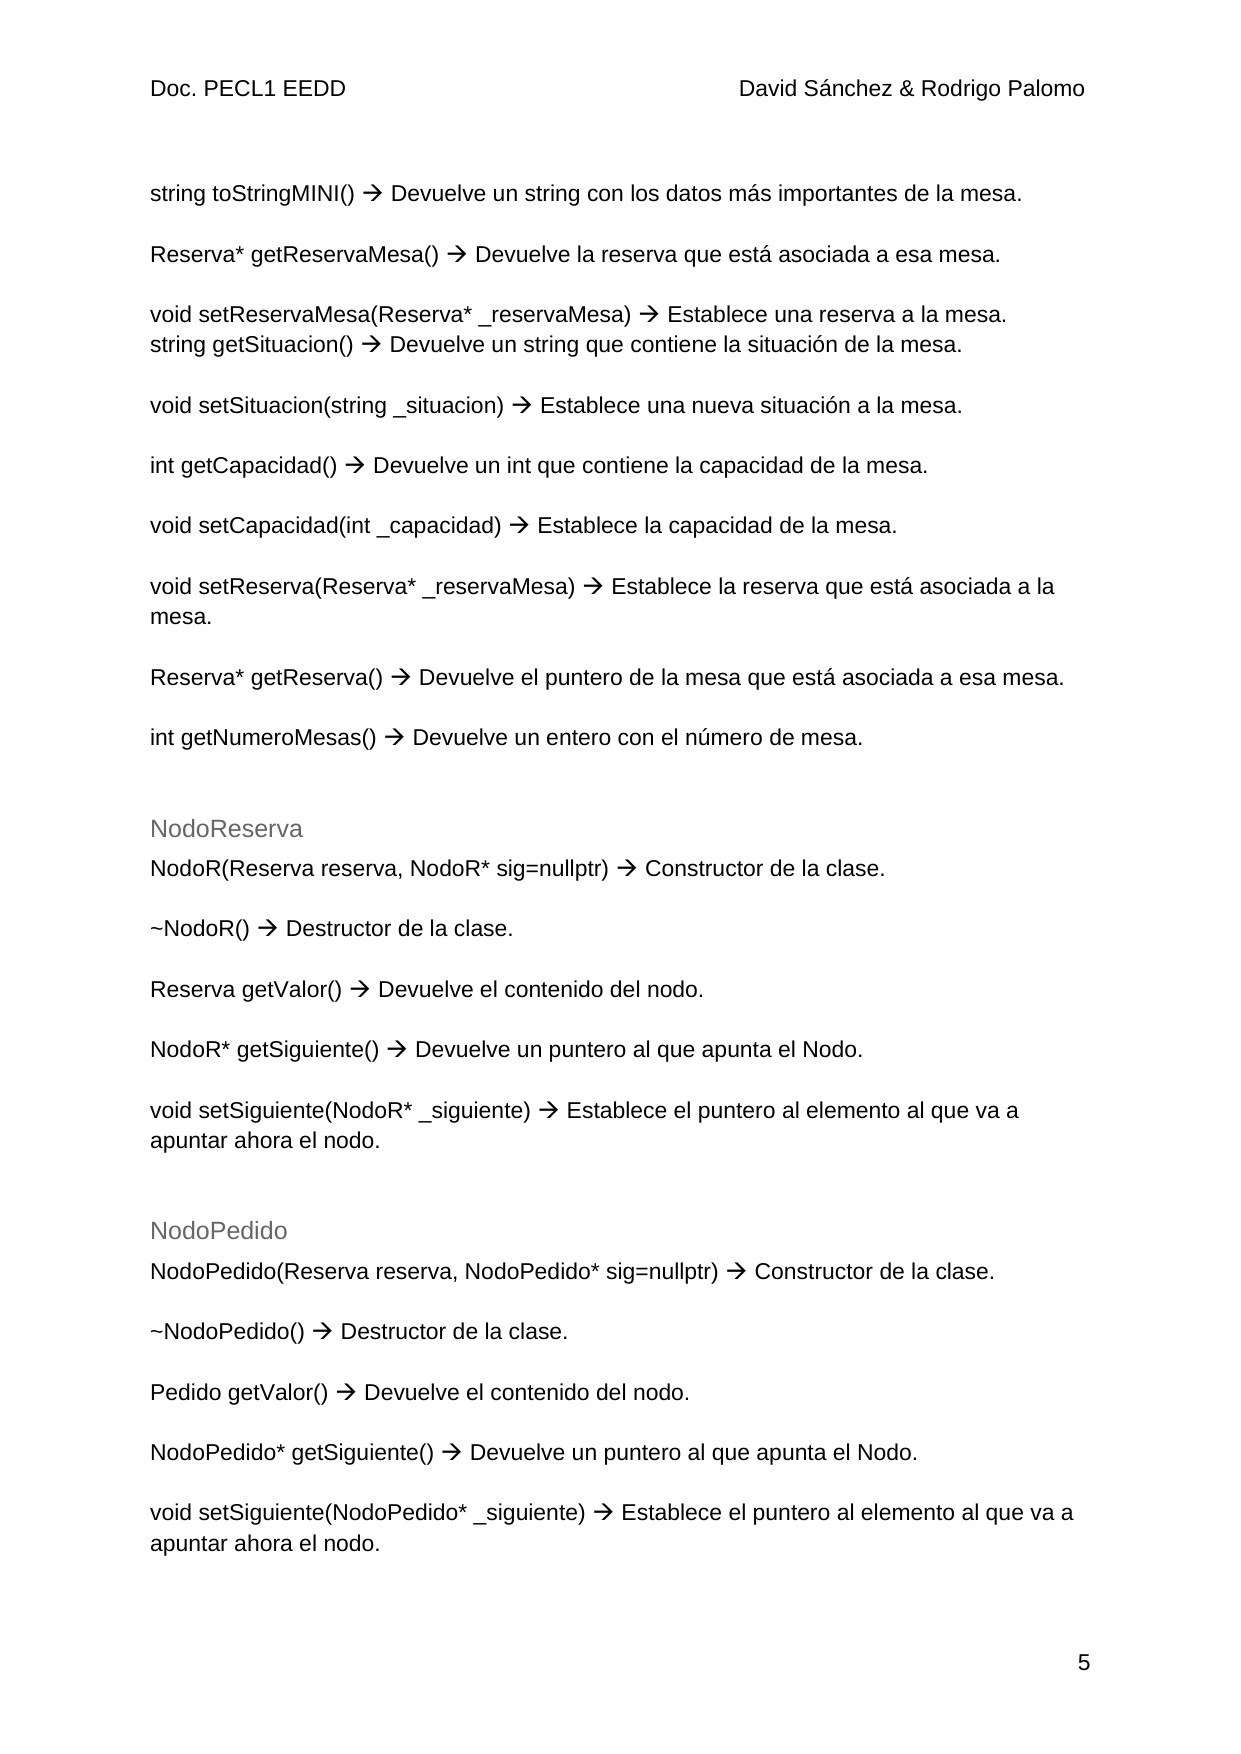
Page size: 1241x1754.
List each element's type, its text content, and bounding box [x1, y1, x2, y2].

text void setReservaMesa(Reserva* _reservaMesa) Establece una reserva a la mesa. [150, 301, 1090, 327]
text Reserva* getReservaMesa() Devuelve la reserva que está asociada a esa mesa. [150, 241, 1090, 267]
text void setSituacion(string _situacion) Establece una nueva situación a la mesa. [150, 392, 1090, 418]
text void setReserva(Reserva* _reservaMesa) Establece la reserva que está asociada a la mesa. [150, 573, 1090, 629]
text int getNumeroMesas() Devuelve un entero con el número de mesa. [150, 724, 1090, 750]
text void setCapacidad(int _capacidad) Establece la capacidad de la mesa. [150, 512, 1090, 539]
text Reserva* getReserva() Devuelve el puntero de la mesa que está asociada a esa mesa. [150, 663, 1090, 690]
text string toStringMINI() Devuelve un string con los datos más importantes de la mesa. [150, 180, 1090, 207]
text NodoR(Reserva reserva, NodoR* sig=nullptr) Constructor de la clase. [150, 855, 1090, 881]
text NodoPedido* getSiguiente() Devuelve un puntero al que apunta el Nodo. [150, 1439, 1090, 1465]
text ~NodoR() Destructor de la clase. [150, 915, 1090, 942]
subtitle NodoReserva [150, 813, 1090, 842]
text Pedido getValor() Devuelve el contenido del nodo. [150, 1378, 1090, 1405]
text void setSiguiente(NodoR* _siguiente) Establece el puntero al elemento al que va a apuntar ahora el nodo. [150, 1097, 1090, 1153]
subtitle NodoPedido [150, 1216, 1090, 1245]
text NodoR* getSiguiente() Devuelve un puntero al que apunta el Nodo. [150, 1036, 1090, 1062]
text void setSiguiente(NodoPedido* _siguiente) Establece el puntero al elemento al que va a apuntar ahora el nodo. [150, 1499, 1090, 1556]
text ~NodoPedido() Destructor de la clase. [150, 1318, 1090, 1344]
text string getSituacion() Devuelve un string que contiene la situación de la mesa. [150, 331, 1090, 358]
text Reserva getValor() Devuelve el contenido del nodo. [150, 976, 1090, 1002]
text NodoPedido(Reserva reserva, NodoPedido* sig=nullptr) Constructor de la clase. [150, 1258, 1090, 1284]
text int getCapacidad() Devuelve un int que contiene la capacidad de la mesa. [150, 452, 1090, 478]
